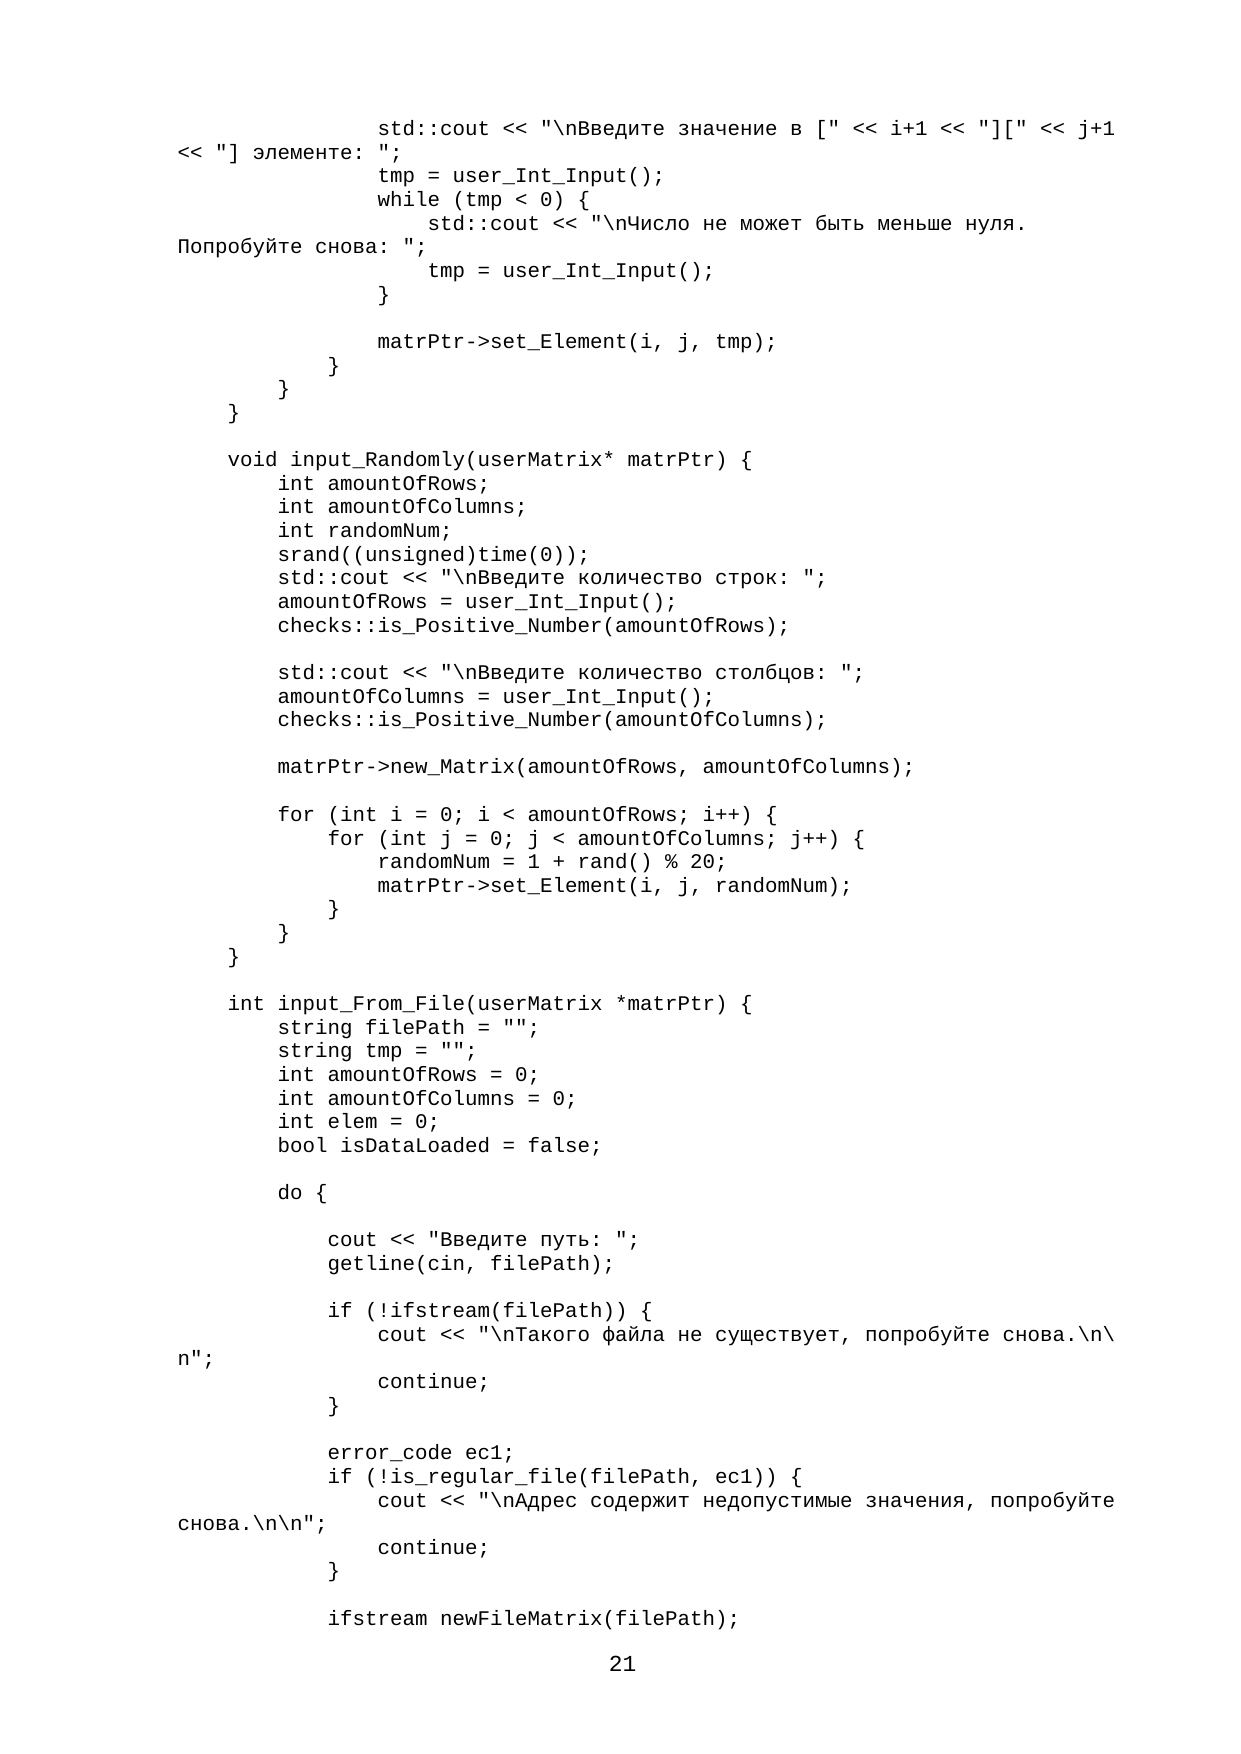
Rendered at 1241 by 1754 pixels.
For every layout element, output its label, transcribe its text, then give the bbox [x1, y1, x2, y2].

text int amountOfColumns = 0; [177, 1088, 1152, 1111]
text int elem = 0; [177, 1111, 1152, 1135]
text } [177, 946, 1152, 969]
text matrPtr->set_Element(i, j, randomNum); [177, 875, 1152, 898]
text for (int j = 0; j < amountOfColumns; j++) { [177, 827, 1152, 851]
text tmp = user_Int_Input(); [177, 260, 1152, 284]
text matrPtr->new_Matrix(amountOfRows, amountOfColumns); [177, 757, 1152, 780]
text string tmp = ""; [177, 1040, 1152, 1064]
text while (tmp < 0) { [177, 189, 1152, 213]
text std::cout << "\nЧисло не может быть меньше нуля. Попробуйте снова: "; [177, 213, 1152, 260]
text amountOfRows = user_Int_Input(); [177, 591, 1152, 615]
text do { [177, 1182, 1152, 1206]
text int amountOfColumns; [177, 496, 1152, 520]
text checks::is_Positive_Number(amountOfRows); [177, 615, 1152, 638]
text } [177, 1561, 1152, 1584]
text std::cout << "\nВведите количество строк: "; [177, 567, 1152, 591]
text getline(cin, filePath); [177, 1253, 1152, 1277]
text int amountOfRows; [177, 473, 1152, 496]
text continue; [177, 1371, 1152, 1395]
text std::cout << "\nВведите значение в [" << i+1 << "][" << j+1 << "] элементе: "; [177, 118, 1152, 165]
text bool isDataLoaded = false; [177, 1135, 1152, 1158]
text int input_From_File(userMatrix *matrPtr) { [177, 993, 1152, 1017]
text cout << "\nАдрес содержит недопустимые значения, попробуйте снова.\n\n"; [177, 1489, 1152, 1537]
text string filePath = ""; [177, 1017, 1152, 1040]
text srand((unsigned)time(0)); [177, 544, 1152, 567]
text cout << "\nТакого файла не существует, попробуйте снова.\n\n"; [177, 1324, 1152, 1371]
text checks::is_Positive_Number(amountOfColumns); [177, 709, 1152, 733]
text } [177, 284, 1152, 307]
text continue; [177, 1537, 1152, 1561]
text std::cout << "\nВведите количество столбцов: "; [177, 662, 1152, 686]
text } [177, 378, 1152, 402]
text amountOfColumns = user_Int_Input(); [177, 686, 1152, 709]
text randomNum = 1 + rand() % 20; [177, 851, 1152, 875]
text error_code ec1; [177, 1442, 1152, 1466]
text if (!ifstream(filePath)) { [177, 1300, 1152, 1324]
text } [177, 402, 1152, 426]
text for (int i = 0; i < amountOfRows; i++) { [177, 804, 1152, 827]
text matrPtr->set_Element(i, j, tmp); [177, 331, 1152, 354]
text ifstream newFileMatrix(filePath); [177, 1608, 1152, 1631]
text } [177, 922, 1152, 946]
text } [177, 898, 1152, 922]
text int amountOfRows = 0; [177, 1064, 1152, 1088]
text cout << "Введите путь: "; [177, 1229, 1152, 1253]
text void input_Randomly(userMatrix* matrPtr) { [177, 449, 1152, 473]
text int randomNum; [177, 520, 1152, 544]
text } [177, 1395, 1152, 1419]
text } [177, 354, 1152, 378]
text tmp = user_Int_Input(); [177, 165, 1152, 189]
text if (!is_regular_file(filePath, ec1)) { [177, 1466, 1152, 1489]
